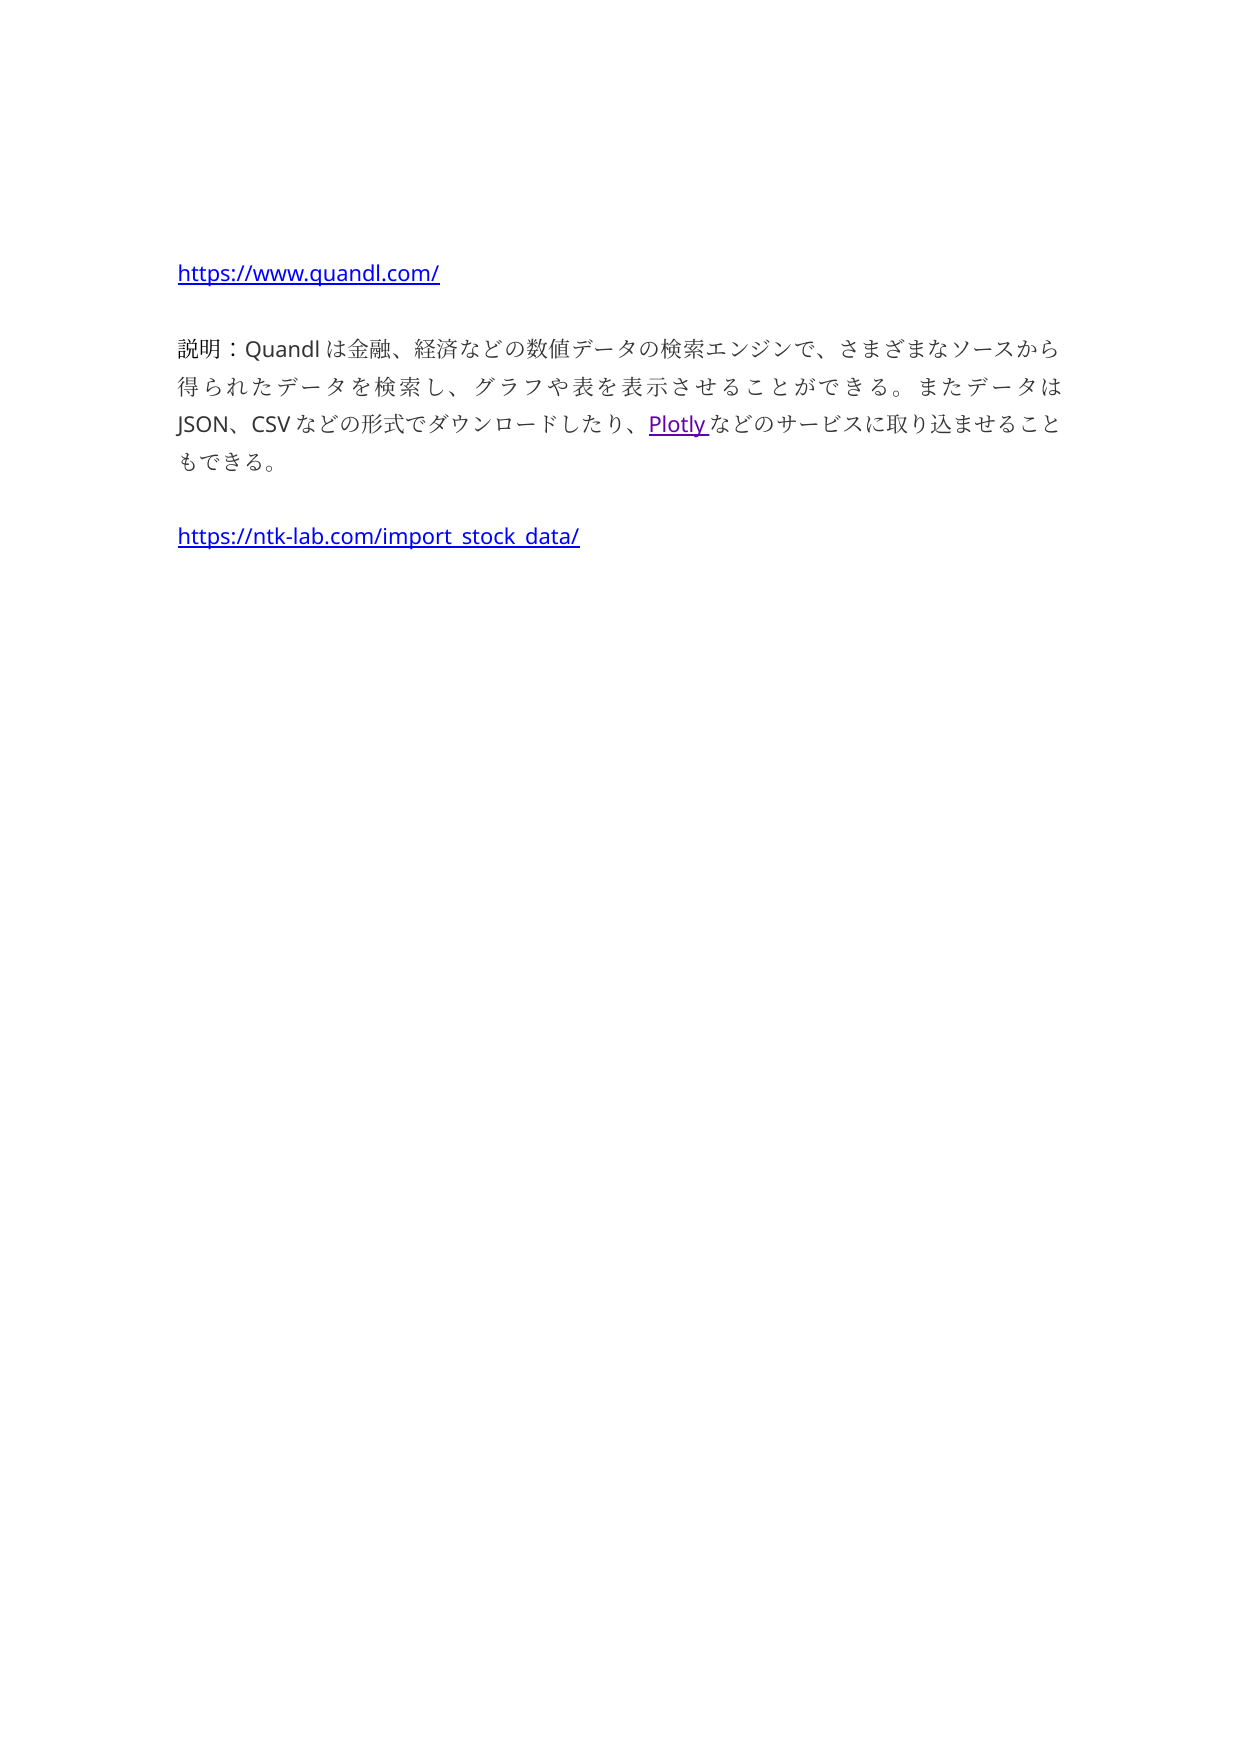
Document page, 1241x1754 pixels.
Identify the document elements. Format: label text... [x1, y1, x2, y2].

text 説明：Quandlは金融、経済などの数値データの検索エンジンで、さまざまなソースから得られたデータを検索し、グラフや表を表示させることができる。またデータはJSON、CSVなどの形式でダウンロードしたり、Plotlyなどのサービスに取り込ませることもできる。 [177, 329, 1063, 370]
text 説明：Quandlは金融、経済などの数値データの検索エンジンで、さまざまなソースから得られたデータを検索し、グラフや表を表示させることができる。またデータはJSON、CSVなどの形式でダウンロードしたり、Plotlyなどのサービスに取り込ませることもできる。 [177, 436, 1063, 479]
text https://www.quandl.com/ [177, 254, 1063, 292]
text https://ntk-lab.com/import_stock_data/ [177, 517, 1063, 554]
text 説明：Quandlは金融、経済などの数値データの検索エンジンで、さまざまなソースから得られたデータを検索し、グラフや表を表示させることができる。またデータはJSON、CSVなどの形式でダウンロードしたり、Plotlyなどのサービスに取り込ませることもできる。 [177, 401, 1063, 434]
